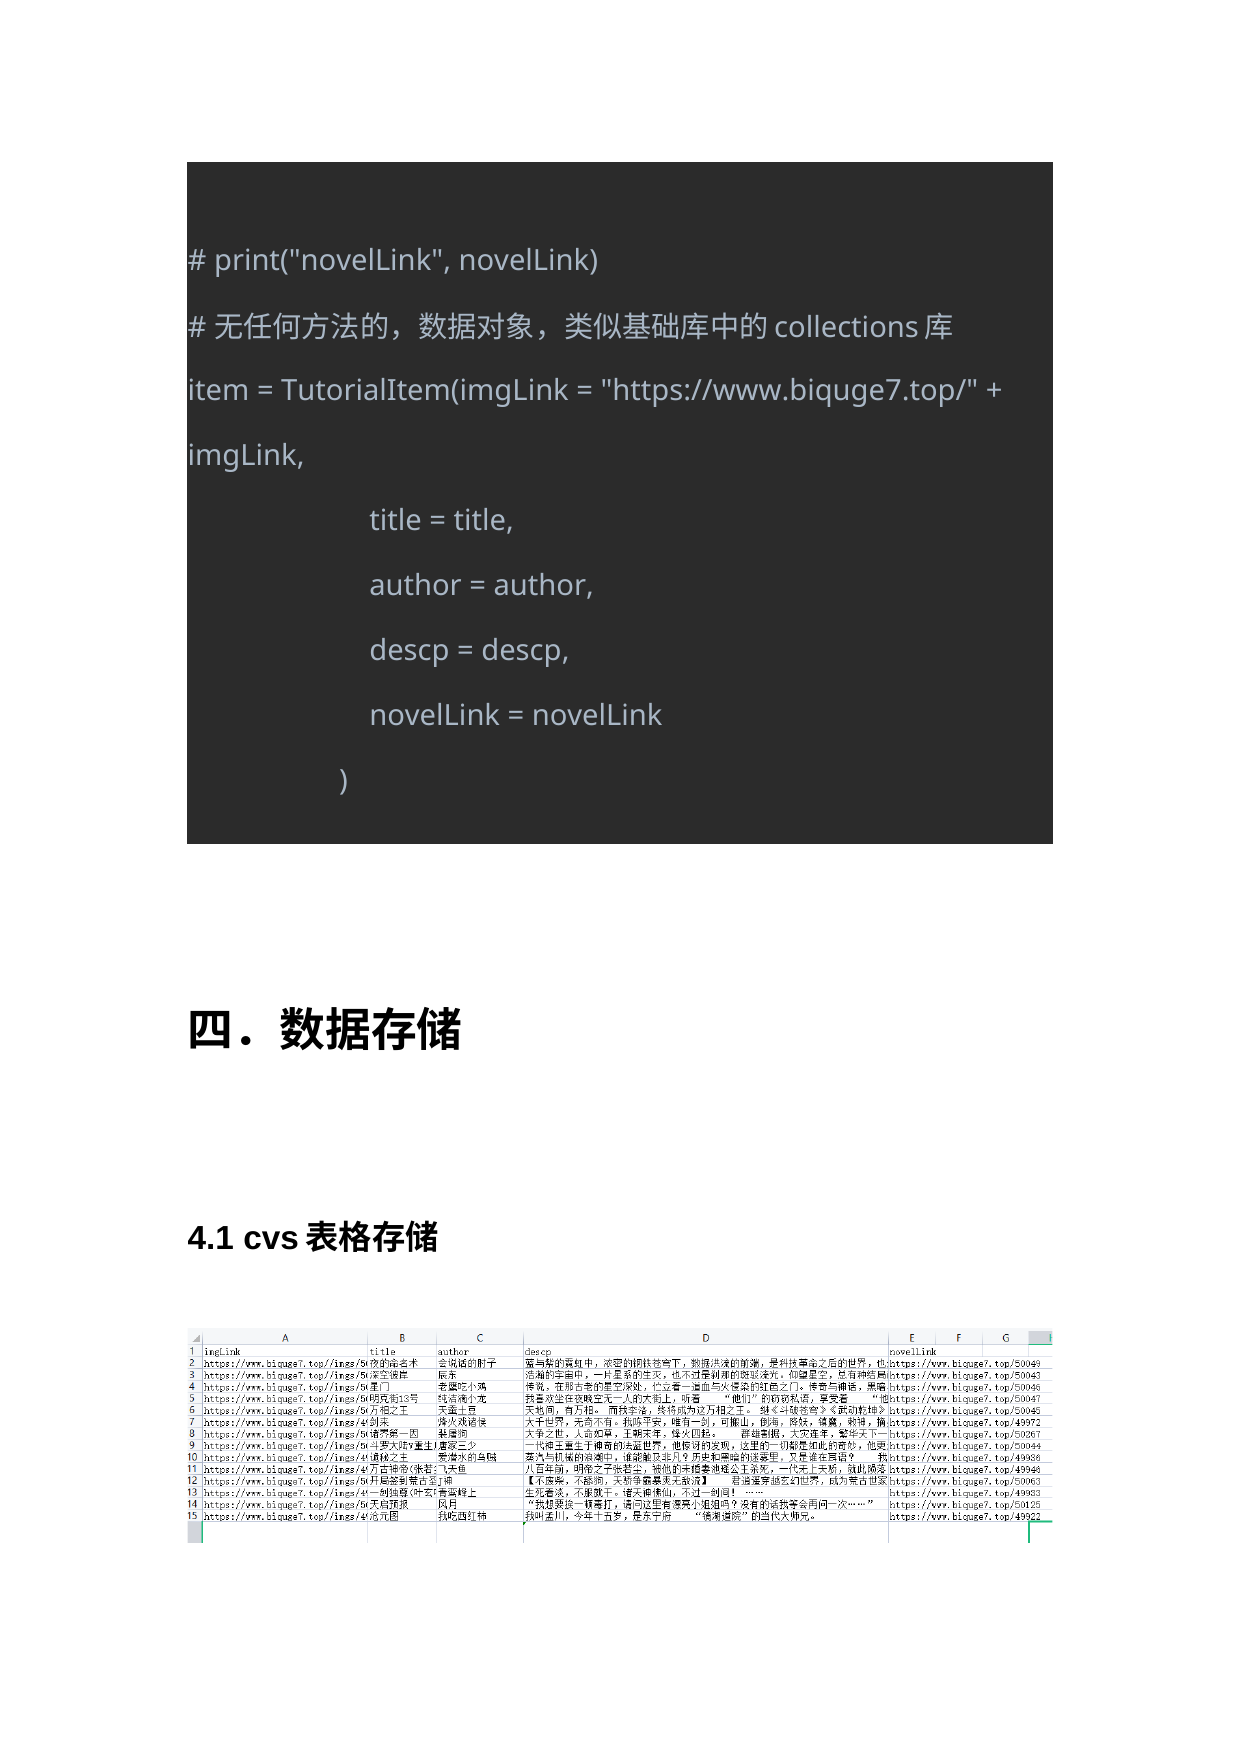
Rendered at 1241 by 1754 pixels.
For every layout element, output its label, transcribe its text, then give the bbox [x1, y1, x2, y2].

subtitle 数据存储 [187, 977, 1053, 1075]
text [187, 162, 1053, 812]
picture [187, 1328, 1053, 1542]
subtitle 4.1 cvs表格存储 [187, 1202, 1053, 1267]
